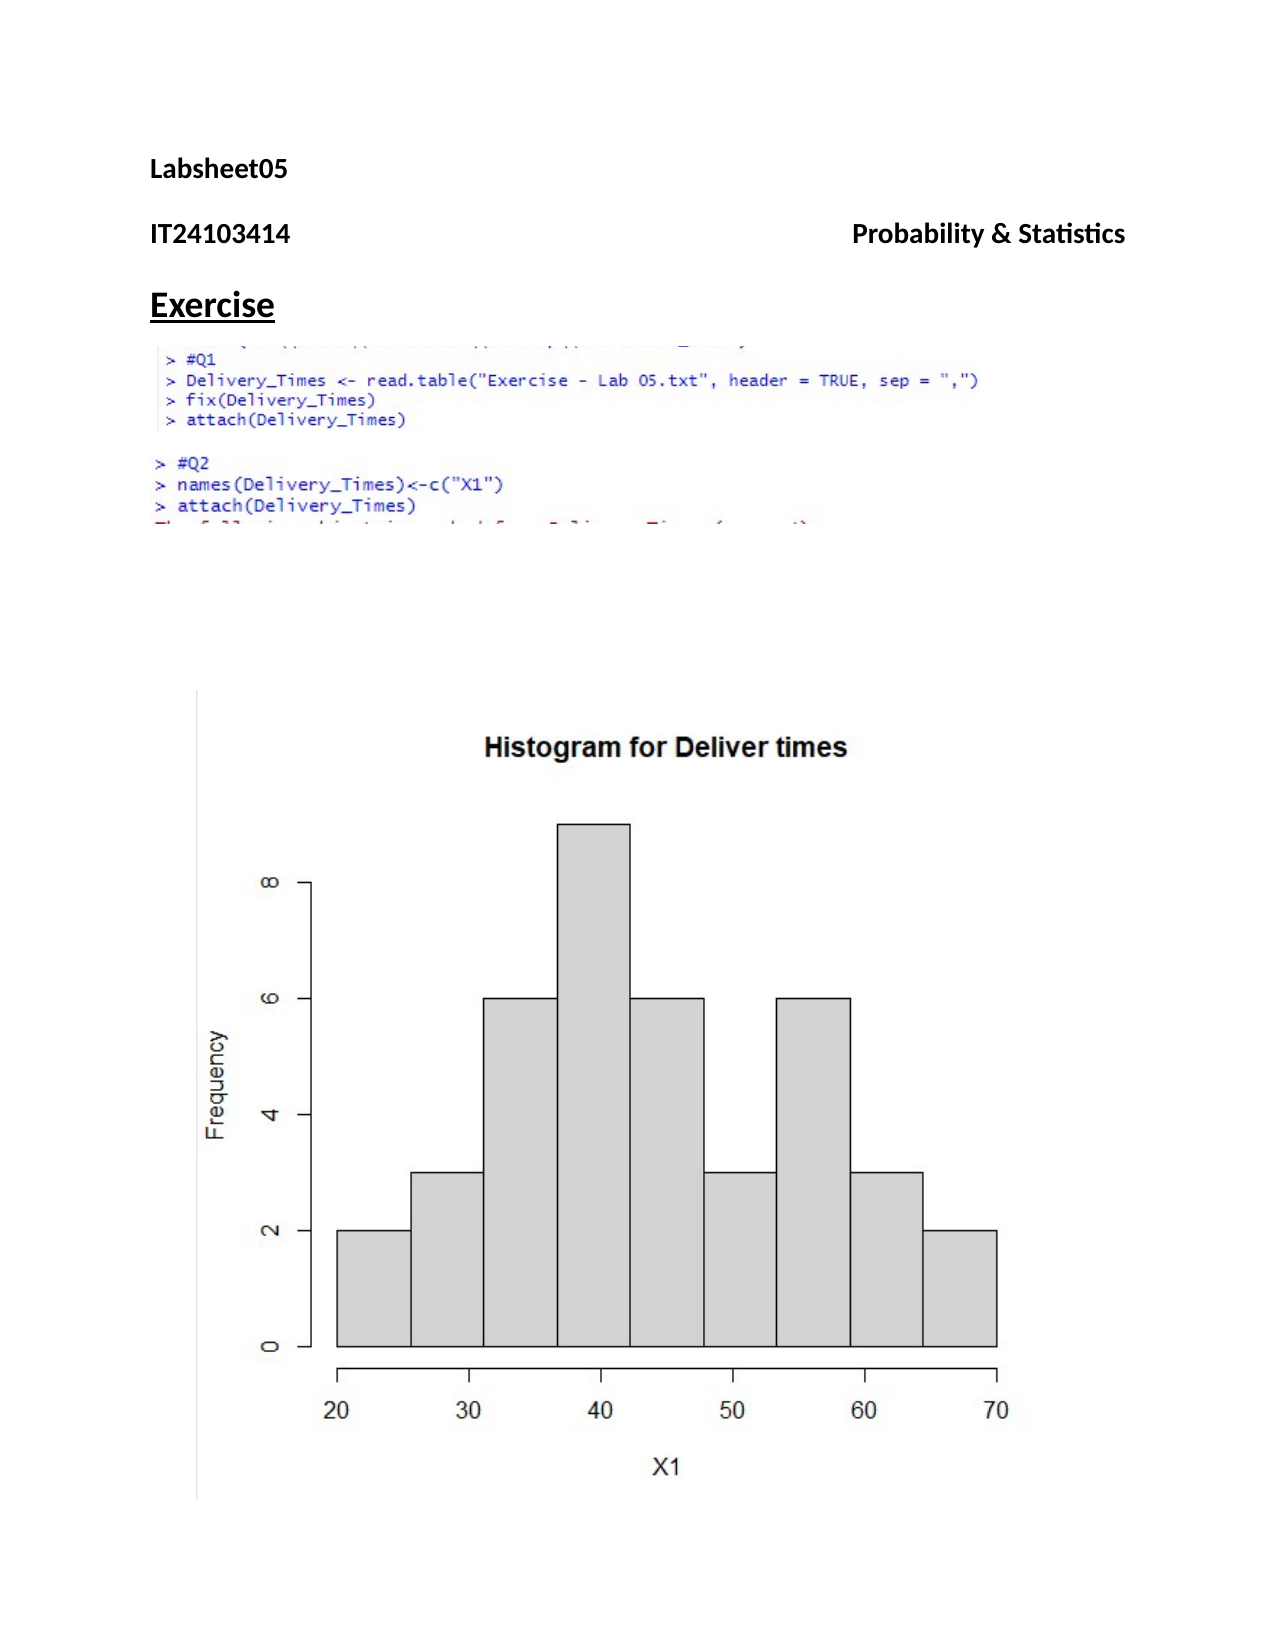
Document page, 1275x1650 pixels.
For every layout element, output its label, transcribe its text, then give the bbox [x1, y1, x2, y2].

text Exercise [150, 281, 1132, 327]
text Labsheet05 [150, 150, 1132, 186]
picture [196, 690, 1079, 1500]
picture [157, 346, 1133, 431]
picture [150, 433, 1151, 524]
text IT24103414 Probability & Statistics [150, 216, 1132, 251]
